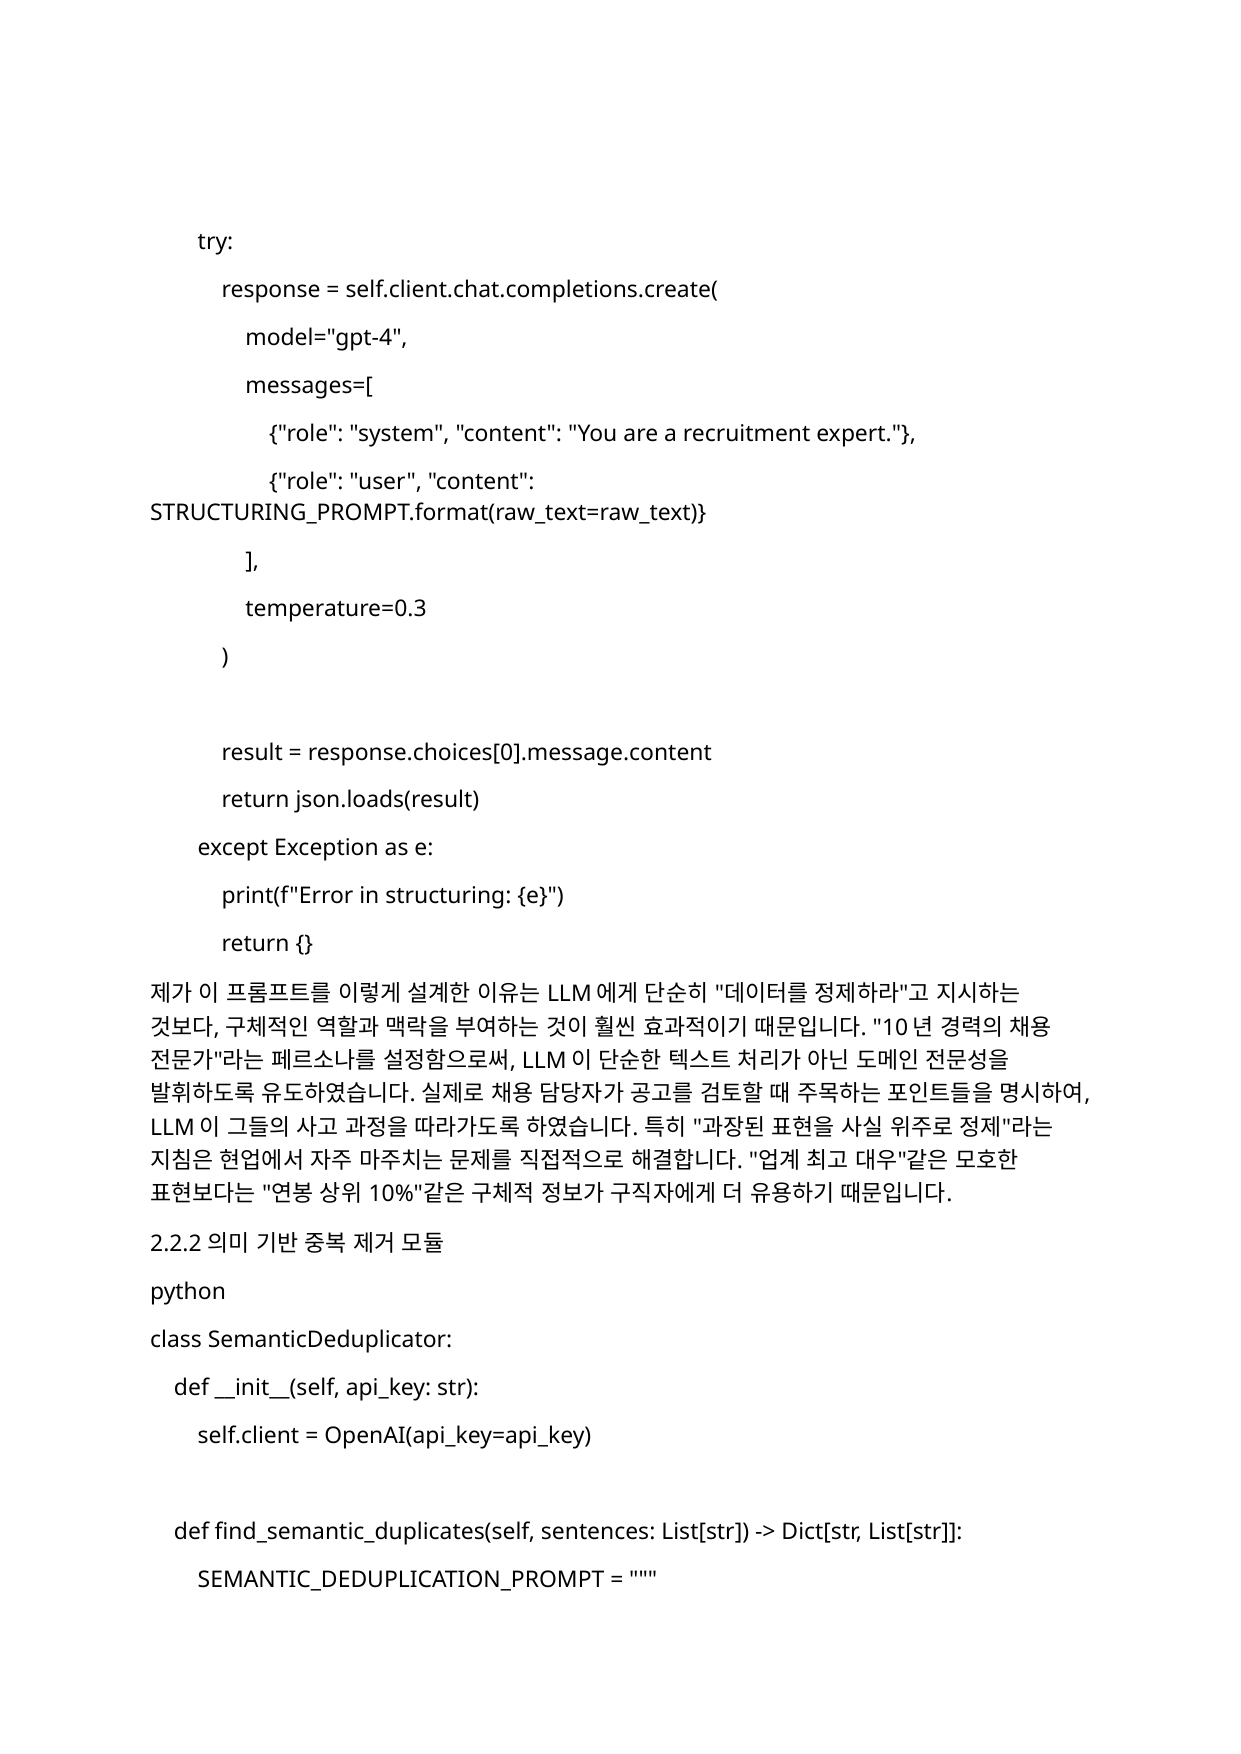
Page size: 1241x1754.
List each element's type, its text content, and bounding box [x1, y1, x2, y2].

text print(f"Error in structuring: {e}") [150, 879, 1090, 911]
text model="gpt-4", [150, 321, 1090, 352]
text {"role": "user", "content": STRUCTURING_PROMPT.format(raw_text=raw_text)} [150, 465, 1090, 527]
text 2.2.2 의미 기반 중복 제거 모듈 [150, 1225, 1090, 1258]
text return json.loads(result) [150, 783, 1090, 815]
text temperature=0.3 [150, 592, 1090, 623]
text messages=[ [150, 369, 1090, 400]
text 제가 이 프롬프트를 이렇게 설계한 이유는 LLM에게 단순히 "데이터를 정제하라"고 지시하는 것보다, 구체적인 역할과 맥락을 부여하는 것이 훨씬 효과적이기 때문입니다. "10년 경력의 채용 전문가"라는 페르소나를 설정함으로써, LLM이 단순한 텍스트 처리가 아닌 도메인 전문성을 발휘하도록 유도하였습니다. 실제로 채용 담당자가 공고를 검토할 때 주목하는 포인트들을 명시하여, LLM이 그들의 사고 과정을 따라가도록 하였습니다. 특히 "과장된 표현을 사실 위주로 정제"라는 지침은 현업에서 자주 마주치는 문제를 직접적으로 해결합니다. "업계 최고 대우"같은 모호한 표현보다는 "연봉 상위 10%"같은 구체적 정보가 구직자에게 더 유용하기 때문입니다. [150, 975, 1090, 1208]
text class SemanticDeduplicator: [150, 1323, 1090, 1354]
text ], [150, 544, 1090, 575]
text SEMANTIC_DEDUPLICATION_PROMPT = """ [150, 1563, 1090, 1594]
text response = self.client.chat.completions.create( [150, 273, 1090, 304]
text def find_semantic_duplicates(self, sentences: List[str]) -> Dict[str, List[str]]: [150, 1515, 1090, 1546]
text {"role": "system", "content": "You are a recruitment expert."}, [150, 417, 1090, 448]
text return {} [150, 927, 1090, 958]
text try: [150, 225, 1090, 256]
text python [150, 1275, 1090, 1306]
text def __init__(self, api_key: str): [150, 1371, 1090, 1402]
text ) [150, 640, 1090, 671]
text except Exception as e: [150, 831, 1090, 863]
text self.client = OpenAI(api_key=api_key) [150, 1419, 1090, 1450]
text result = response.choices[0].message.content [150, 736, 1090, 767]
